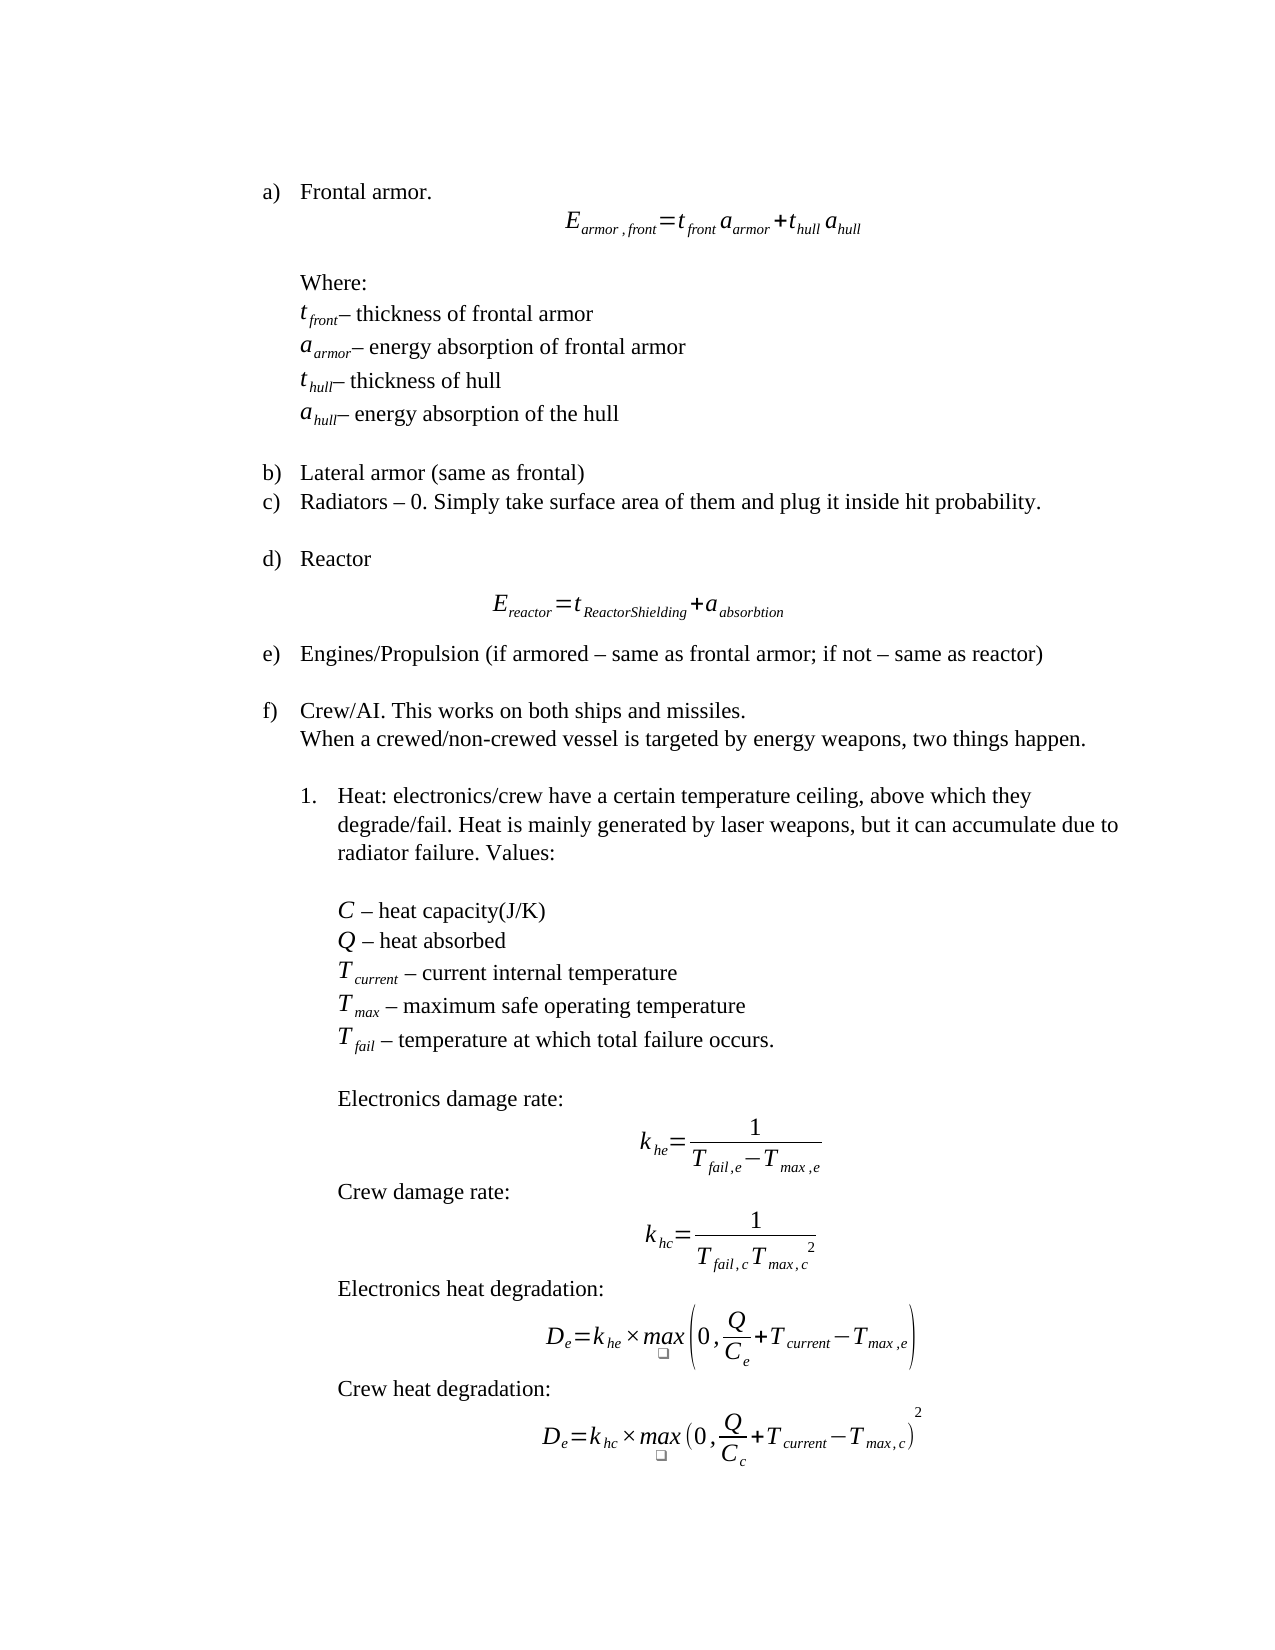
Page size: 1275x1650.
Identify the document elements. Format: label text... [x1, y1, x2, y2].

list – heat absorbed [337, 926, 1125, 954]
list When a crewed/non-crewed vessel is targeted by energy weapons, two things happen. [300, 725, 1125, 752]
list Electronics damage rate: [337, 1085, 1125, 1111]
list Lateral armor (same as frontal) [262, 459, 1125, 486]
list Crew heat degradation: [337, 1375, 1125, 1401]
list Heat: electronics/crew have a certain temperature ceiling, above which they degrade/fail. Heat is mainly generated by laser weapons, but it can accumulate due to radiator failure. Values: [300, 782, 1125, 866]
list Crew/AI. This works on both ships and missiles. [262, 697, 1125, 723]
list – temperature at which total failure occurs. [337, 1023, 1125, 1054]
list – thickness of frontal armor [300, 297, 1125, 329]
list Reactor [262, 545, 1125, 571]
list – energy absorption of frontal armor [300, 331, 1125, 362]
list – energy absorption of the hull [300, 398, 1125, 429]
list – maximum safe operating temperature [337, 990, 1125, 1021]
list – thickness of hull [300, 364, 1125, 396]
list – heat capacity(J/K) [337, 896, 1125, 924]
list Frontal armor. [262, 178, 1125, 205]
list Engines/Propulsion (if armored – same as frontal armor; if not – same as reactor) [262, 640, 1125, 666]
list – current internal temperature [337, 956, 1125, 988]
list Crew damage rate: [337, 1178, 1125, 1205]
list Radiators – 0. Simply take surface area of them and plug it inside hit probability. [262, 488, 1125, 514]
list Where: [300, 269, 1125, 295]
list Electronics heat degradation: [337, 1275, 1125, 1302]
